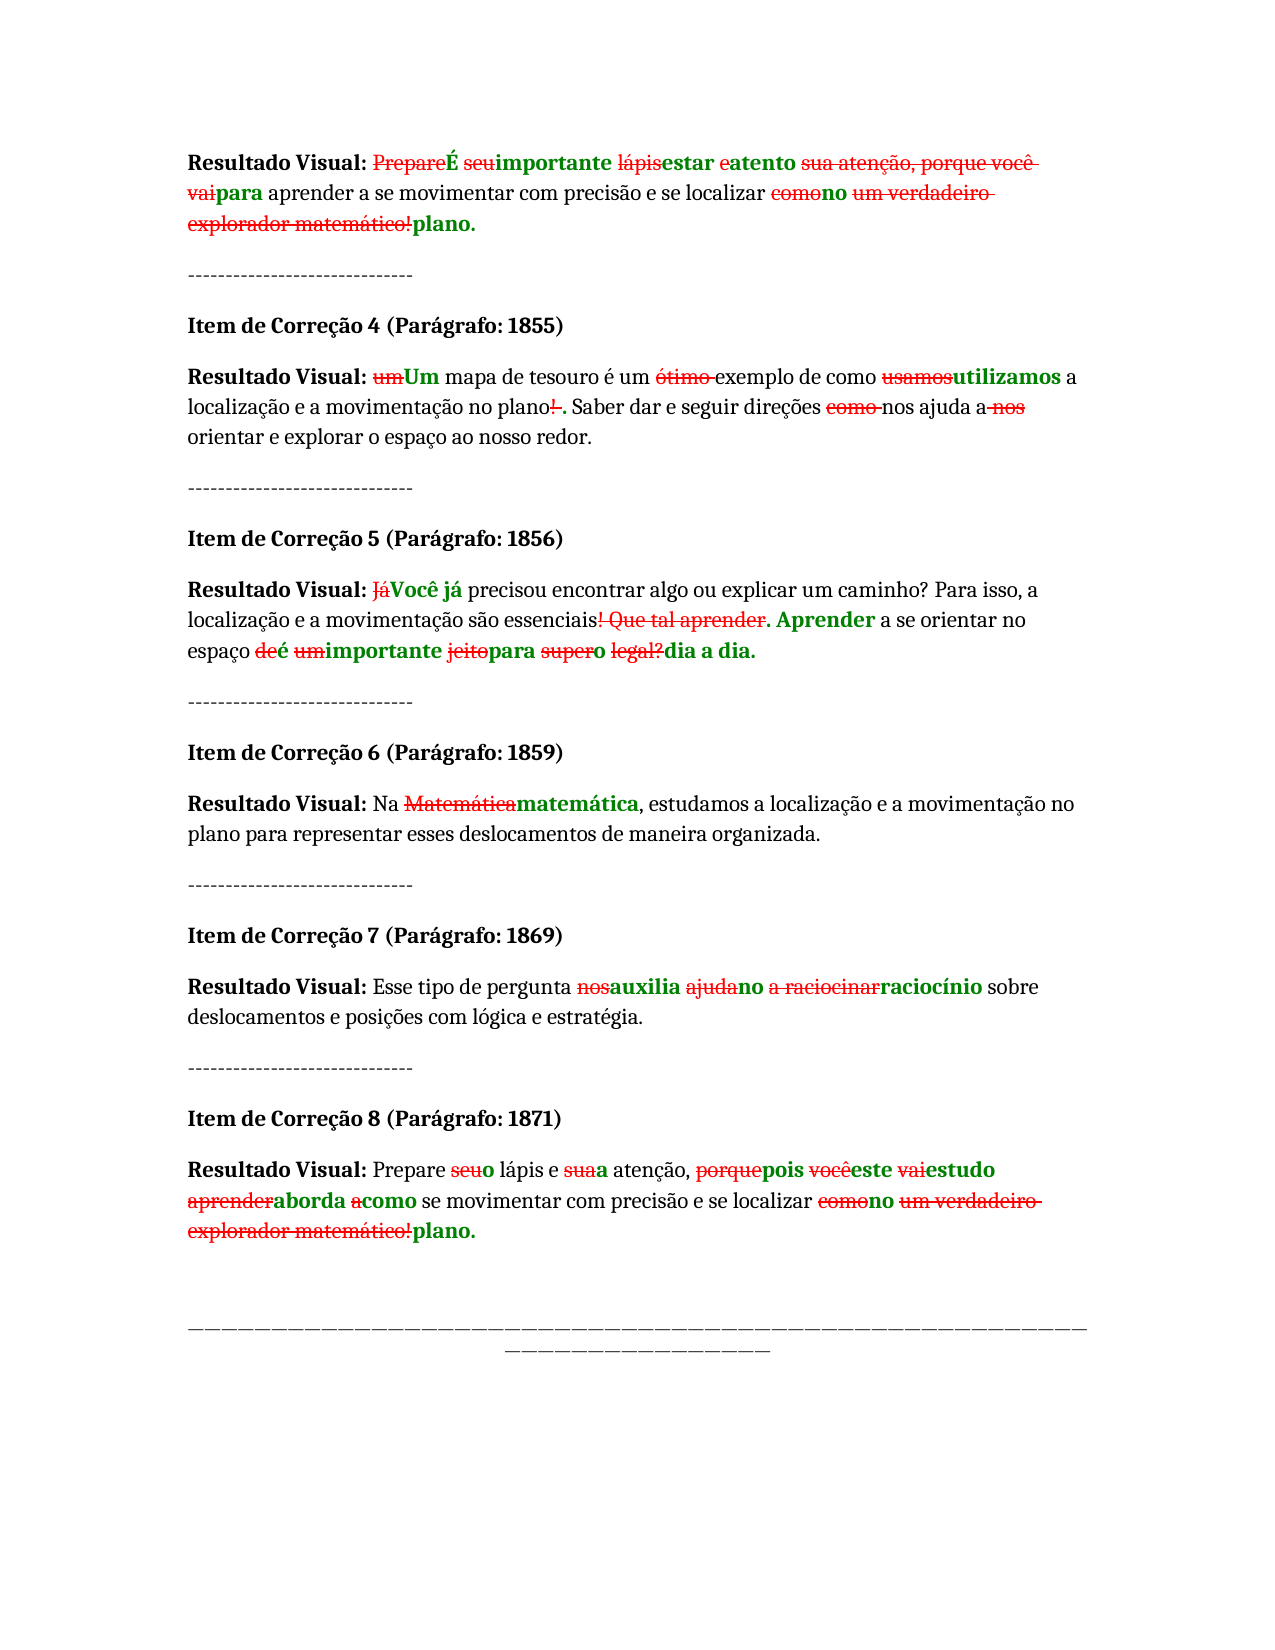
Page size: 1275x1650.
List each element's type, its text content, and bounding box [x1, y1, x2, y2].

text Item de Correção 4 (Parágrafo: 1855) [187, 312, 1087, 339]
text —————————————————————————————————————————————————————————————————————— [187, 1320, 1087, 1361]
text Item de Correção 6 (Parágrafo: 1859) [187, 739, 1087, 766]
text Item de Correção 7 (Parágrafo: 1869) [187, 923, 1087, 949]
text ------------------------------ [187, 1055, 1087, 1082]
text Resultado Visual: JáVocê já precisou encontrar algo ou explicar um caminho? Para isso, a localização e a movimentação são essenciais! Que tal aprender. Aprender a se orientar no espaço deé umimportante jeitopara supero legal?dia a dia. [187, 577, 1087, 664]
text Resultado Visual: Na Matemáticamatemática, estudamos a localização e a movimentação no plano para representar esses deslocamentos de maneira organizada. [187, 791, 1087, 847]
text ------------------------------ [187, 688, 1087, 715]
text Resultado Visual: umUm mapa de tesouro é um ótimo exemplo de como usamosutilizamos a localização e a movimentação no plano! . Saber dar e seguir direções como nos ajuda a nos orientar e explorar o espaço ao nosso redor. [187, 363, 1087, 450]
text ------------------------------ [187, 872, 1087, 898]
text Resultado Visual: Esse tipo de pergunta nosauxilia ajudano a raciocinarraciocínio sobre deslocamentos e posições com lógica e estratégia. [187, 974, 1087, 1031]
text Resultado Visual: Prepare seuo lápis e suaa atenção, porquepois vocêeste vaiestudo aprenderaborda acomo se movimentar com precisão e se localizar comono um verdadeiro explorador matemático!plano. [187, 1157, 1087, 1244]
text Item de Correção 5 (Parágrafo: 1856) [187, 526, 1087, 552]
text ------------------------------ [187, 261, 1087, 288]
text Item de Correção 8 (Parágrafo: 1871) [187, 1106, 1087, 1133]
text ------------------------------ [187, 475, 1087, 501]
text Resultado Visual: PrepareÉ seuimportante lápisestar eatento sua atenção, porque você vaipara aprender a se movimentar com precisão e se localizar comono um verdadeiro explorador matemático!plano. [187, 150, 1087, 237]
